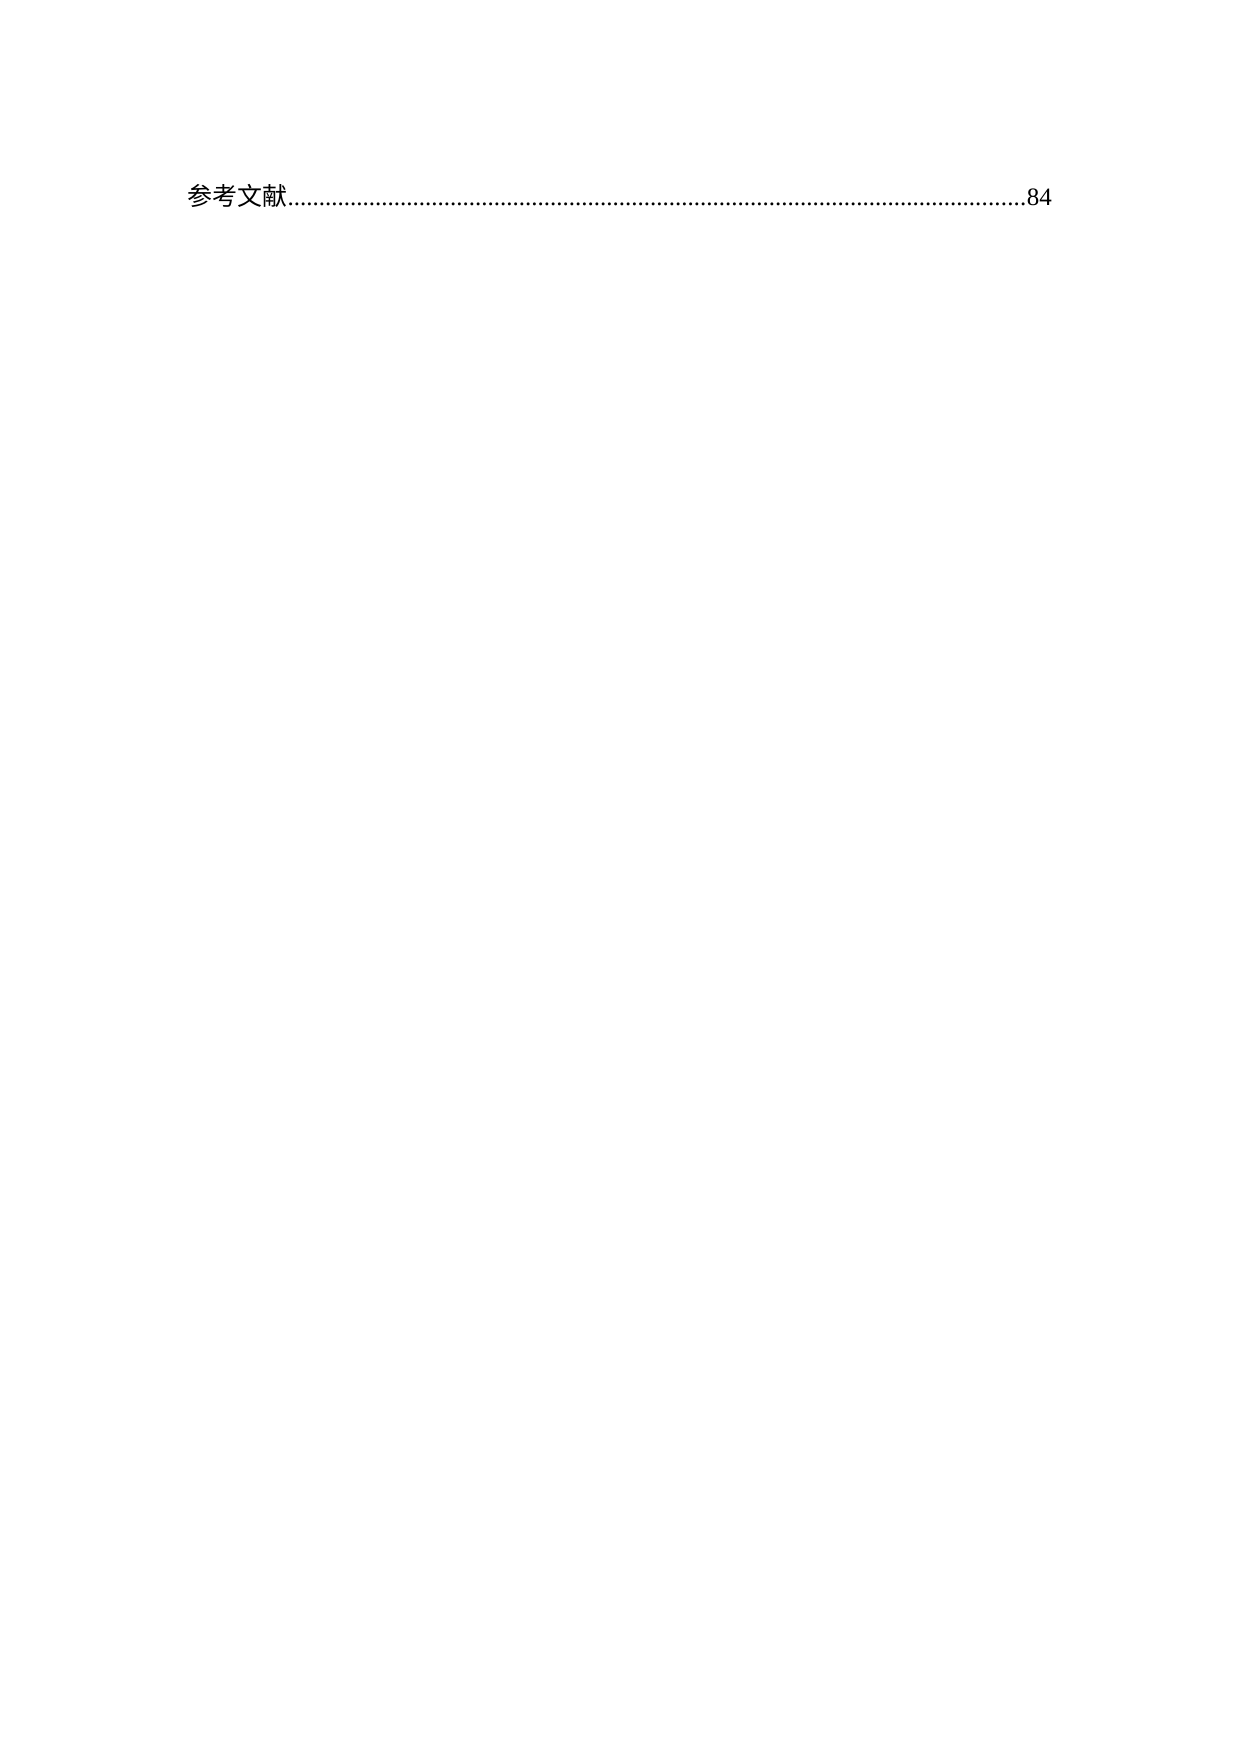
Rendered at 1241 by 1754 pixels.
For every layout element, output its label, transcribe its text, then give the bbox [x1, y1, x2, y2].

text 参考文献 84 [187, 162, 1053, 227]
